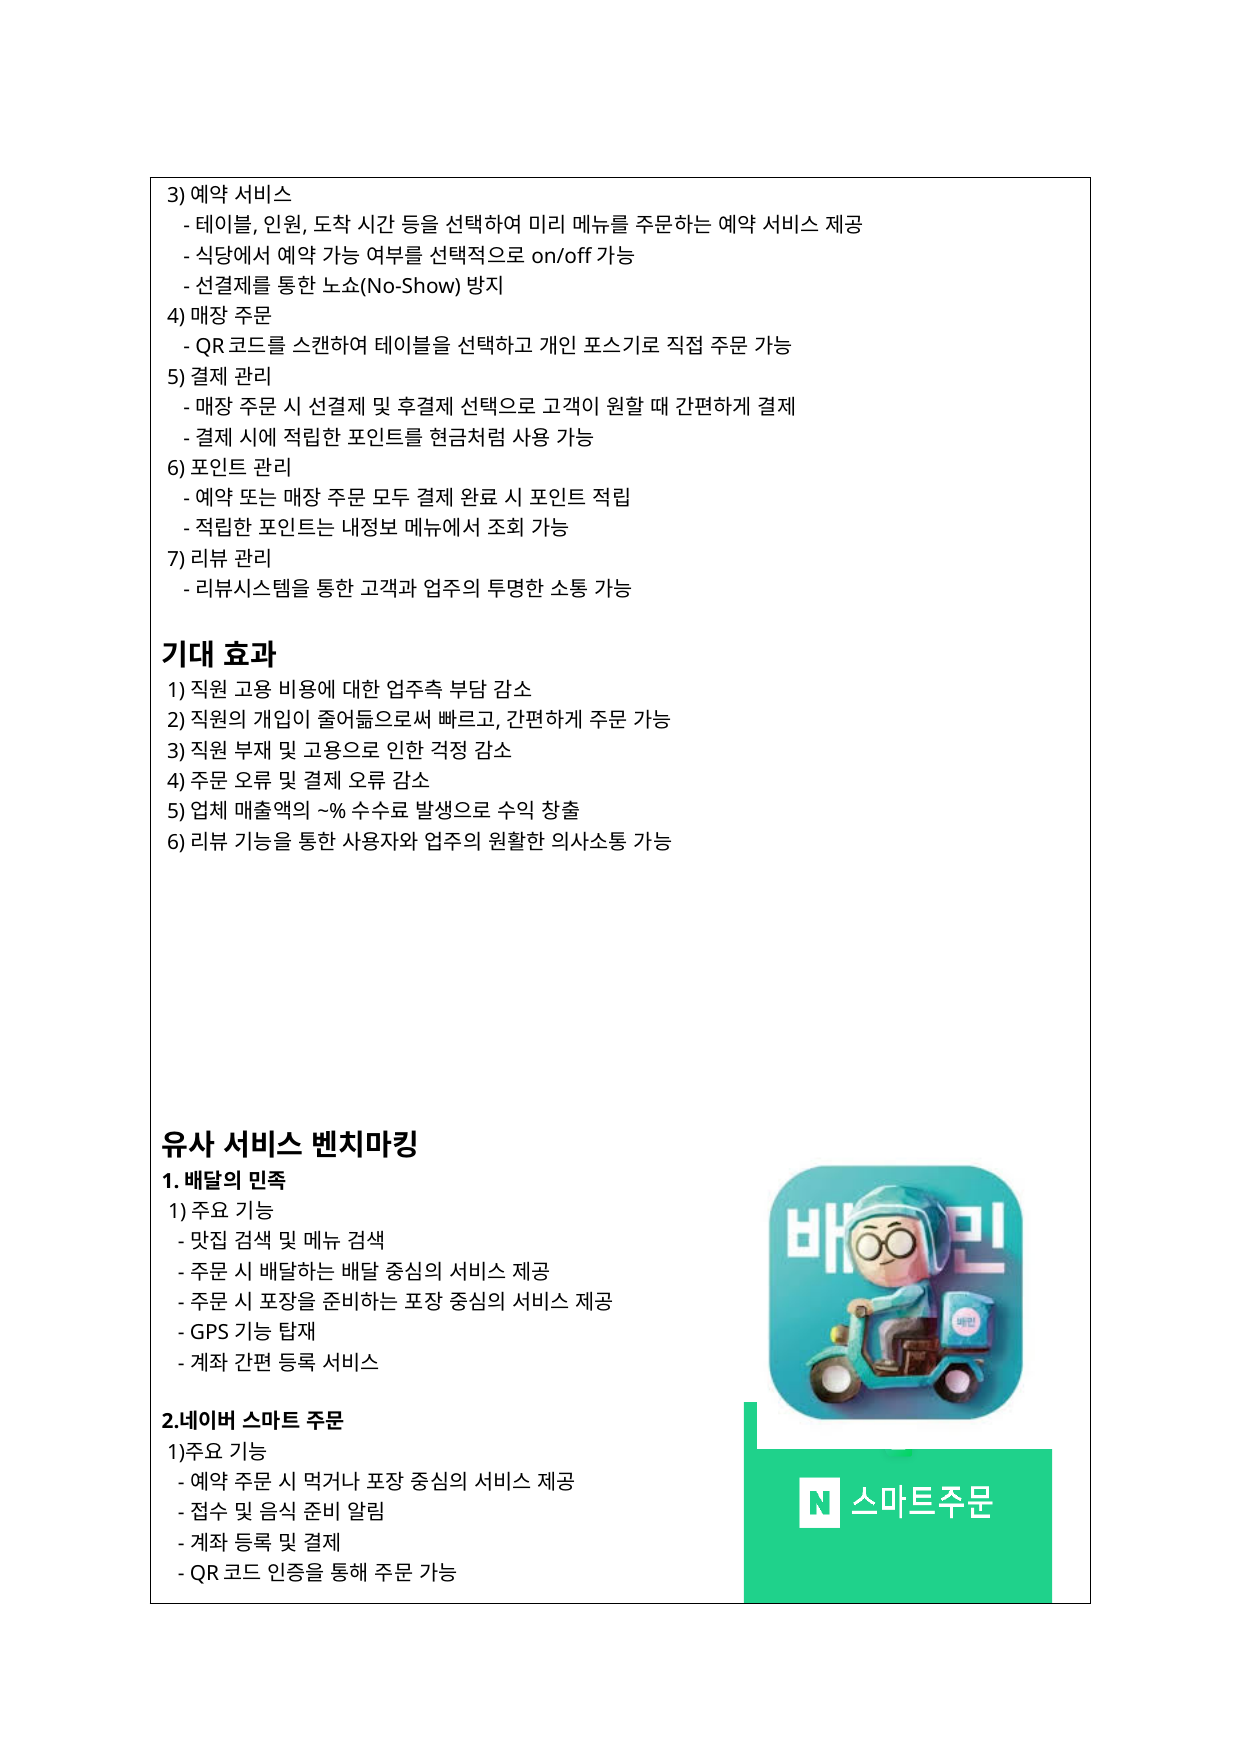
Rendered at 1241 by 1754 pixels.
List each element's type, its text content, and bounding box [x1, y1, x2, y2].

picture [743, 1147, 1054, 1603]
